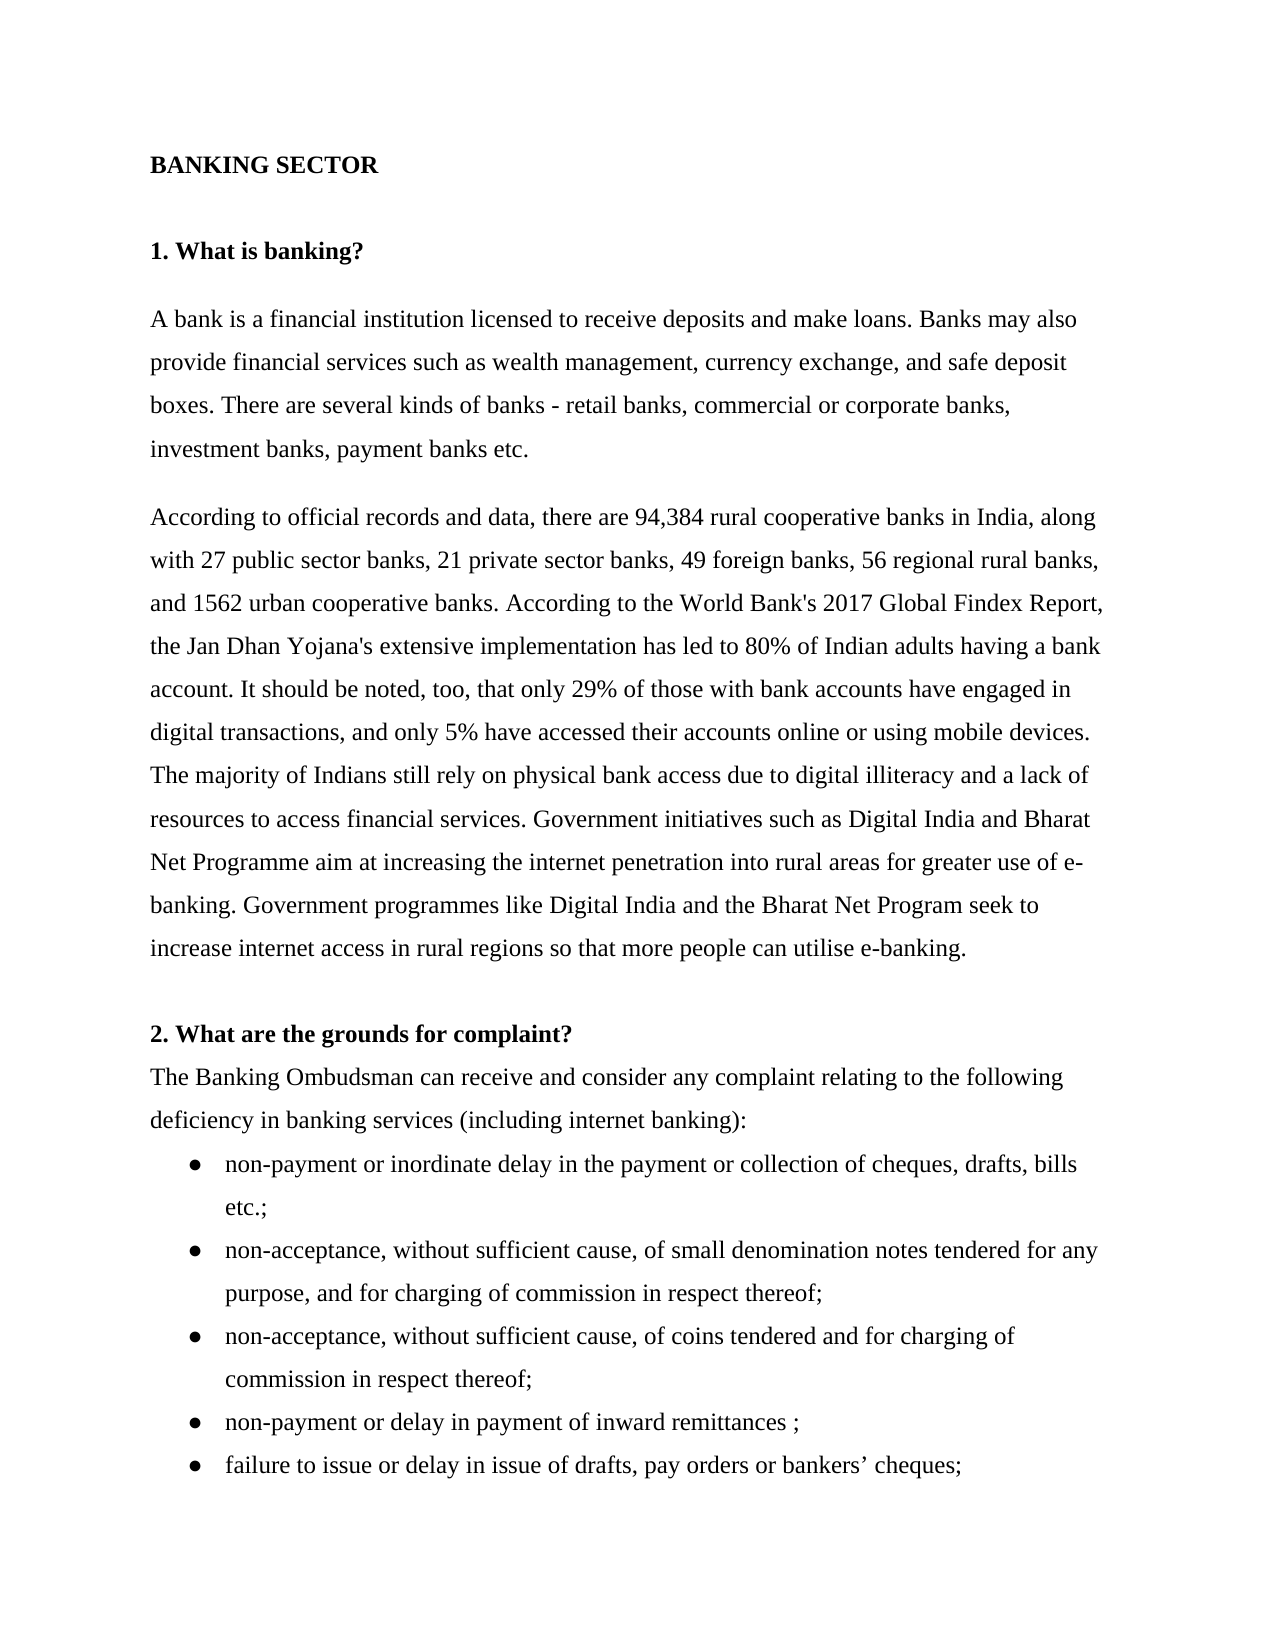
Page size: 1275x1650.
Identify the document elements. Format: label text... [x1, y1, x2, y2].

text 2. What are the grounds for complaint? [150, 1019, 1125, 1048]
text 1. What is banking? [150, 236, 1125, 265]
list non-acceptance, without sufficient cause, of small denomination notes tendered for any purpose, and for charging of commission in respect thereof; [187, 1235, 1125, 1307]
subtitle BANKING SECTOR [150, 150, 1125, 179]
text A bank is a financial institution licensed to receive deposits and make loans. Banks may also provide financial services such as wealth management, currency exchange, and safe deposit boxes. There are several kinds of banks - retail banks, commercial or corporate banks, investment banks, payment banks etc. [150, 304, 1125, 462]
list failure to issue or delay in issue of drafts, pay orders or bankers’ cheques; [187, 1451, 1125, 1479]
text The Banking Ombudsman can receive and consider any complaint relating to the following deficiency in banking services (including internet banking): [150, 1062, 1125, 1134]
text According to official records and data, there are 94,384 rural cooperative banks in India, along with 27 public sector banks, 21 private sector banks, 49 foreign banks, 56 regional rural banks, and 1562 urban cooperative banks. According to the World Bank's 2017 Global Findex Report, the Jan Dhan Yojana's extensive implementation has led to 80% of Indian adults having a bank account. It should be noted, too, that only 29% of those with bank accounts have engaged in digital transactions, and only 5% have accessed their accounts online or using mobile devices. The majority of Indians still rely on physical bank access due to digital illiteracy and a lack of resources to access financial services. Government initiatives such as Digital India and Bharat Net Programme aim at increasing the internet penetration into rural areas for greater use of e-banking. Government programmes like Digital India and the Bharat Net Program seek to increase internet access in rural regions so that more people can utilise e-banking. [150, 502, 1125, 962]
list non-payment or delay in payment of inward remittances ; [187, 1407, 1125, 1436]
list non-acceptance, without sufficient cause, of coins tendered and for charging of commission in respect thereof; [187, 1321, 1125, 1393]
list non-payment or inordinate delay in the payment or collection of cheques, drafts, bills etc.; [187, 1149, 1125, 1221]
